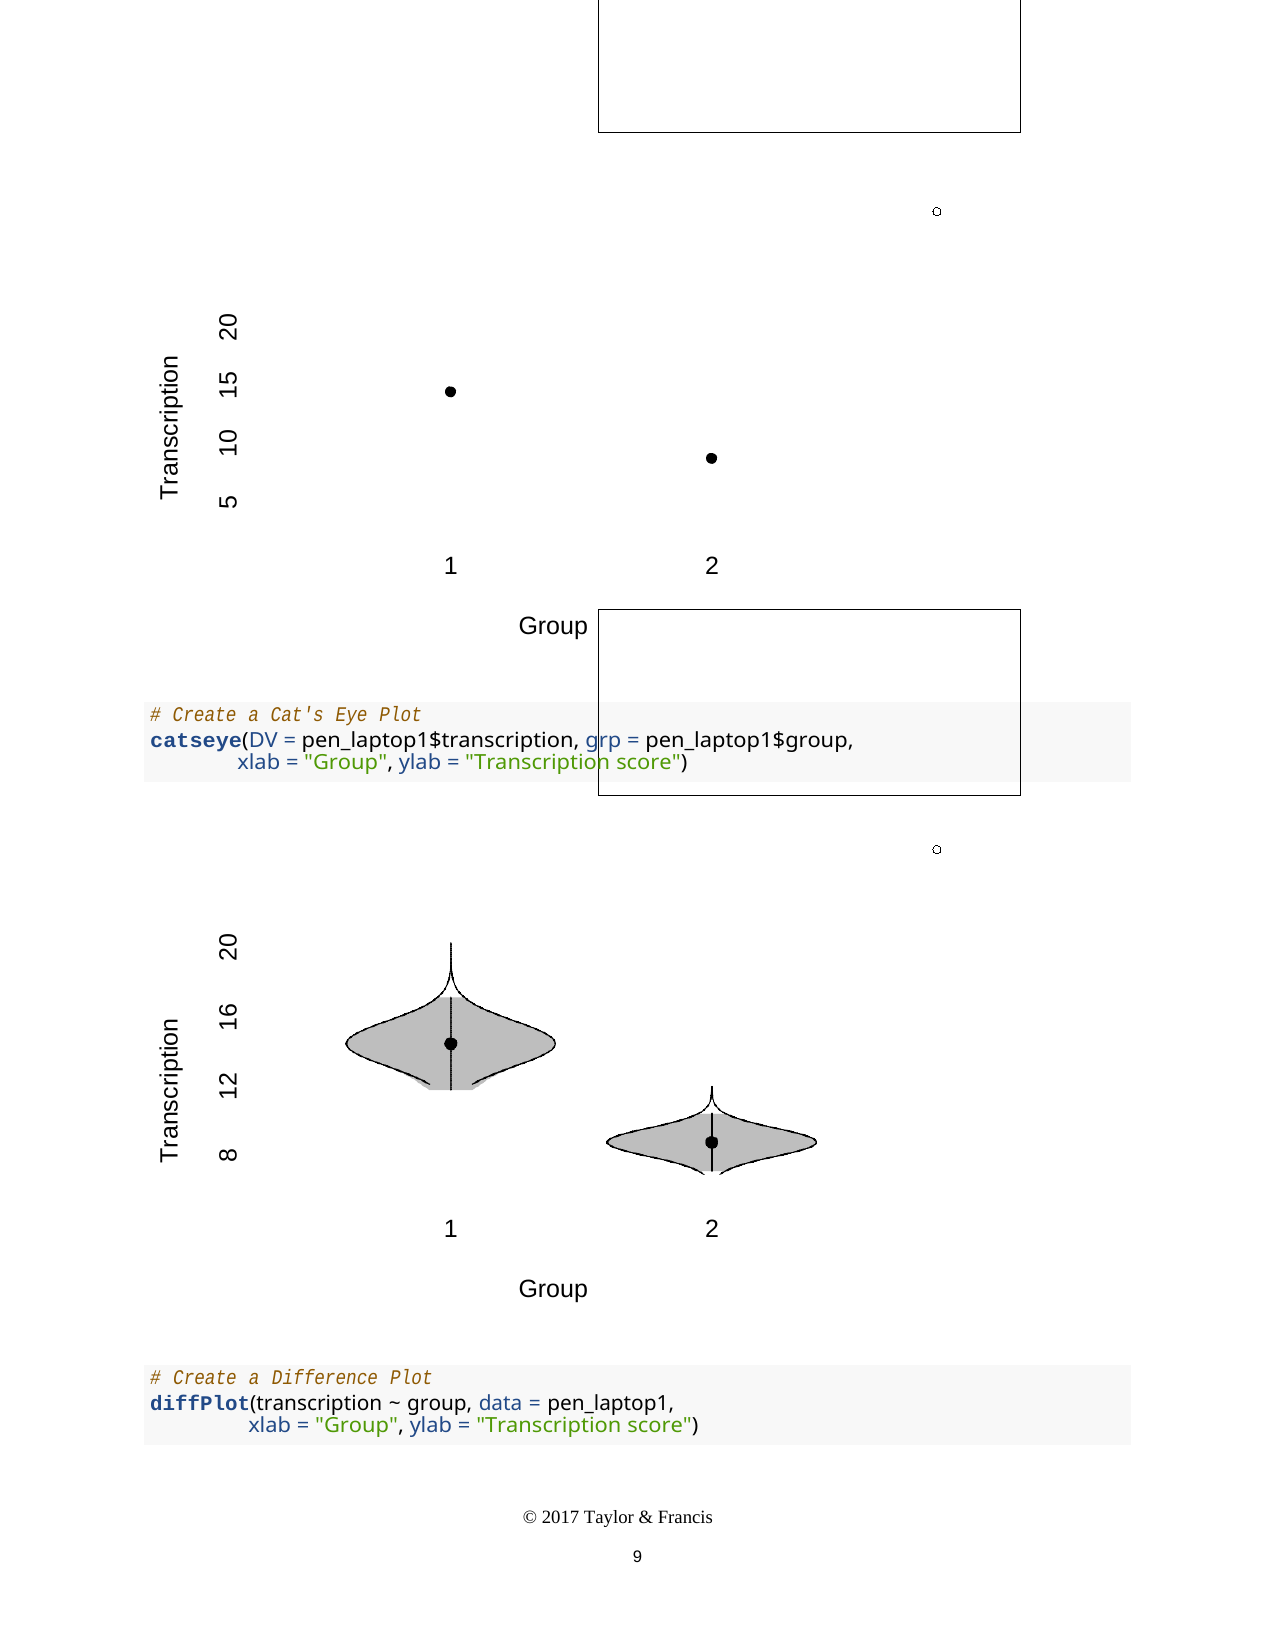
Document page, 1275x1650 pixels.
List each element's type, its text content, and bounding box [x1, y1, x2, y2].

text # Create a Cat's Eye Plot [150, 704, 1096, 727]
text # Create a Difference Plot [150, 1367, 1096, 1391]
text 1 2 [443, 1214, 1096, 1242]
picture [606, 1085, 817, 1175]
picture [345, 942, 556, 1091]
text catseye(DV = pen_laptop1$transcription, grp = pen_laptop1$group, [150, 727, 1096, 752]
text diffPlot(transcription ~ group, data = pen_laptop1, [150, 1391, 1096, 1416]
text 1 2 [443, 551, 1096, 579]
text Group [518, 611, 592, 639]
text xlab = "Group", ylab = "Transcription score") [248, 1416, 1096, 1437]
text Group [518, 1274, 592, 1302]
text xlab = "Group", ylab = "Transcription score") [237, 752, 1096, 774]
